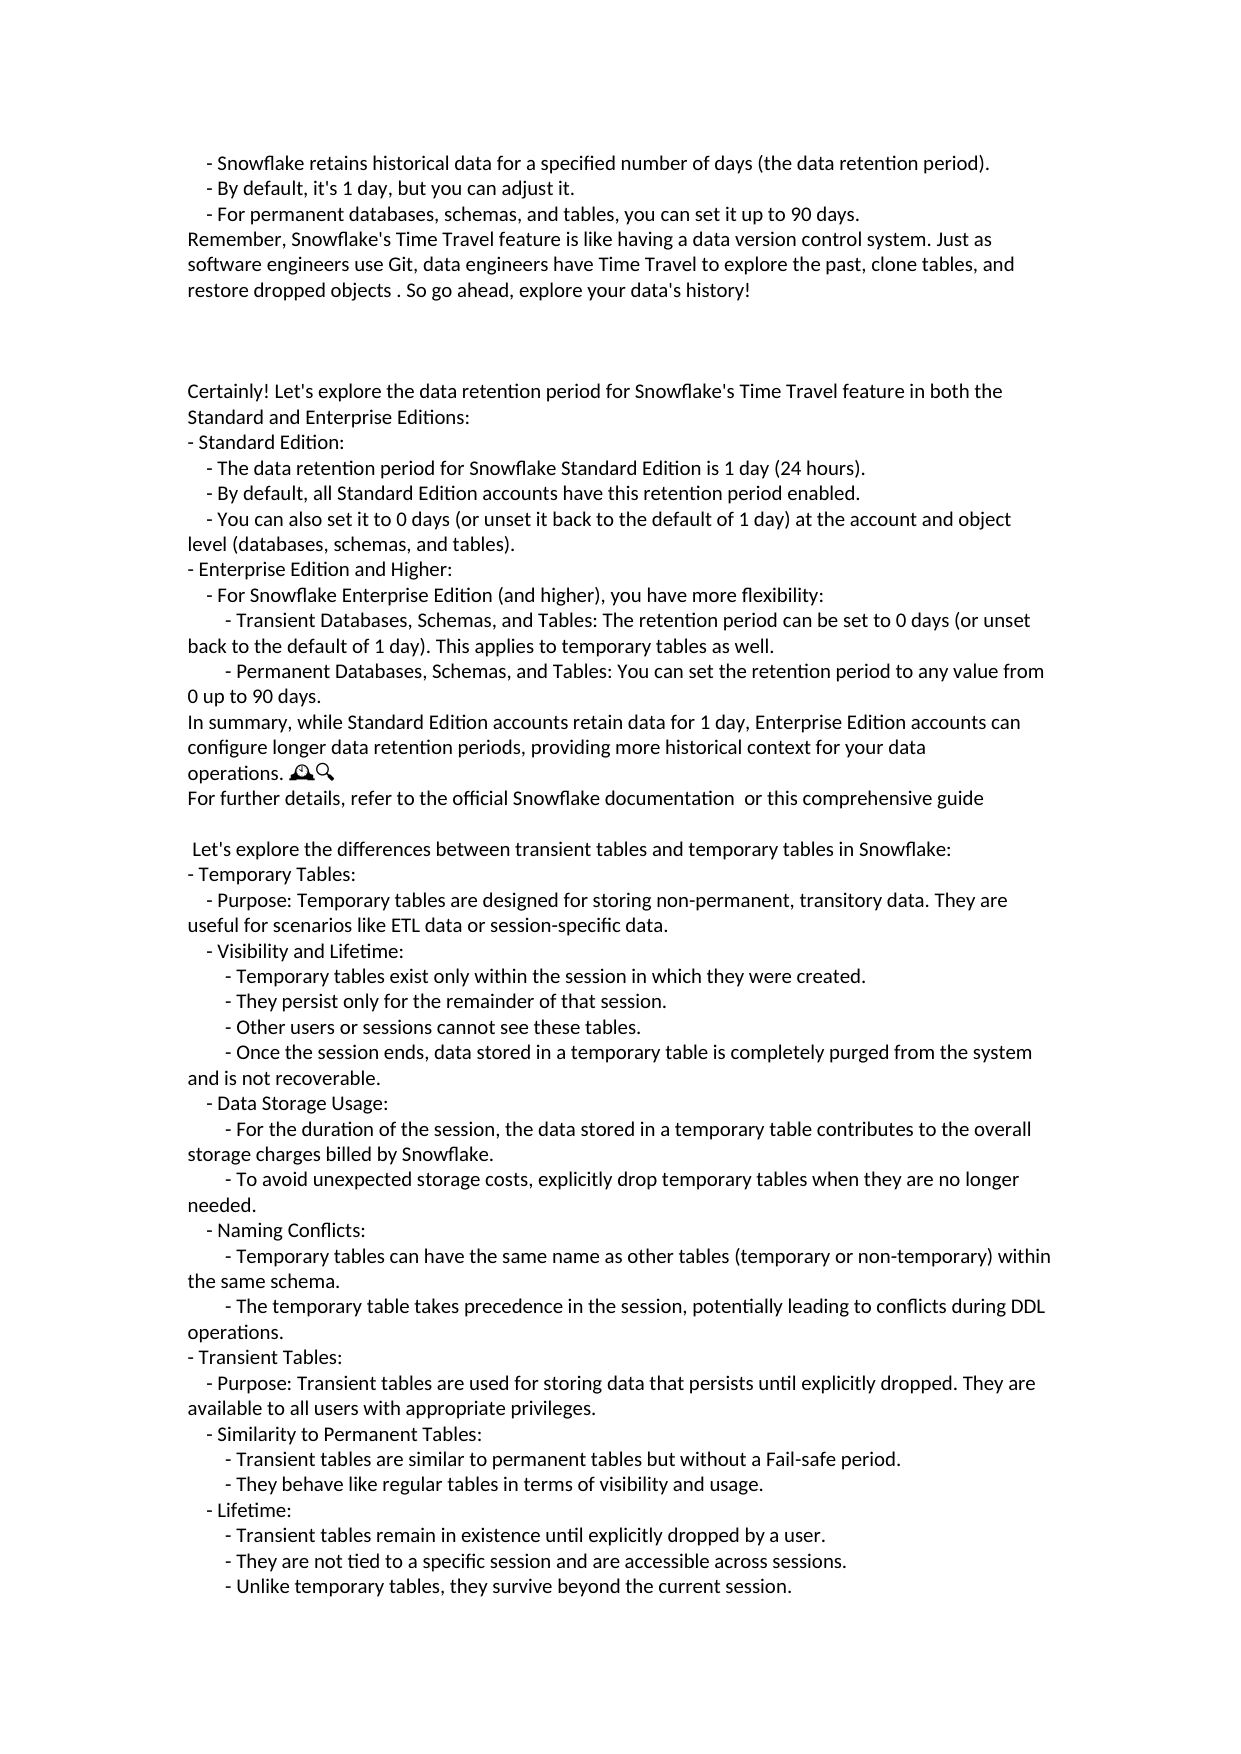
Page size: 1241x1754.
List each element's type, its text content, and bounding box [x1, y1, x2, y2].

text - Transient Tables: [187, 1344, 1053, 1370]
text - Temporary Tables: [187, 862, 1053, 887]
text - The temporary table takes precedence in the session, potentially leading to conflicts during DDL operations. [187, 1294, 1053, 1344]
text - Naming Conflicts: [187, 1217, 1053, 1243]
text - Transient tables are similar to permanent tables but without a Fail-safe period. [187, 1446, 1053, 1472]
text Let's explore the differences between transient tables and temporary tables in Snowflake: [187, 836, 1053, 862]
text - For the duration of the session, the data stored in a temporary table contributes to the overall storage charges billed by Snowflake. [187, 1116, 1053, 1167]
text - Visibility and Lifetime: [187, 938, 1053, 963]
text - Temporary tables can have the same name as other tables (temporary or non-temporary) within the same schema. [187, 1243, 1053, 1294]
text - By default, all Standard Edition accounts have this retention period enabled. [187, 480, 1053, 506]
text - They persist only for the remainder of that session. [187, 989, 1053, 1014]
text - Data Storage Usage: [187, 1090, 1053, 1116]
text - Permanent Databases, Schemas, and Tables: You can set the retention period to any value from 0 up to 90 days. [187, 658, 1053, 709]
text - Lifetime: [187, 1497, 1053, 1522]
text - By default, it's 1 day, but you can adjust it. [187, 175, 1053, 201]
text In summary, while Standard Edition accounts retain data for 1 day, Enterprise Edition accounts can configure longer data retention periods, providing more historical context for your data operations. 🕰️🔍 [187, 709, 1053, 785]
text - Unlike temporary tables, they survive beyond the current session. [187, 1573, 1053, 1599]
text - Once the session ends, data stored in a temporary table is completely purged from the system and is not recoverable. [187, 1039, 1053, 1090]
text - Other users or sessions cannot see these tables. [187, 1014, 1053, 1039]
text - Purpose: Temporary tables are designed for storing non-permanent, transitory data. They are useful for scenarios like ETL data or session-specific data. [187, 887, 1053, 938]
text - Transient Databases, Schemas, and Tables: The retention period can be set to 0 days (or unset back to the default of 1 day). This applies to temporary tables as well. [187, 607, 1053, 658]
text - Transient tables remain in existence until explicitly dropped by a user. [187, 1522, 1053, 1548]
text - To avoid unexpected storage costs, explicitly drop temporary tables when they are no longer needed. [187, 1167, 1053, 1217]
text - Similarity to Permanent Tables: [187, 1421, 1053, 1446]
text - The data retention period for Snowflake Standard Edition is 1 day (24 hours). [187, 455, 1053, 480]
text - Enterprise Edition and Higher: [187, 557, 1053, 582]
text - Temporary tables exist only within the session in which they were created. [187, 963, 1053, 989]
text - They behave like regular tables in terms of visibility and usage. [187, 1472, 1053, 1497]
text - Standard Edition: [187, 429, 1053, 455]
text - Purpose: Transient tables are used for storing data that persists until explicitly dropped. They are available to all users with appropriate privileges. [187, 1370, 1053, 1421]
text - For permanent databases, schemas, and tables, you can set it up to 90 days. [187, 201, 1053, 226]
text Certainly! Let's explore the data retention period for Snowflake's Time Travel feature in both the Standard and Enterprise Editions: [187, 379, 1053, 429]
text Remember, Snowflake's Time Travel feature is like having a data version control system. Just as software engineers use Git, data engineers have Time Travel to explore the past, clone tables, and restore dropped objects . So go ahead, explore your data's history! [187, 226, 1053, 302]
text - Snowflake retains historical data for a specified number of days (the data retention period). [187, 150, 1053, 175]
text - They are not tied to a specific session and are accessible across sessions. [187, 1548, 1053, 1573]
text - For Snowflake Enterprise Edition (and higher), you have more flexibility: [187, 582, 1053, 607]
text For further details, refer to the official Snowflake documentation or this comprehensive guide [187, 785, 1053, 811]
text - You can also set it to 0 days (or unset it back to the default of 1 day) at the account and object level (databases, schemas, and tables). [187, 506, 1053, 557]
